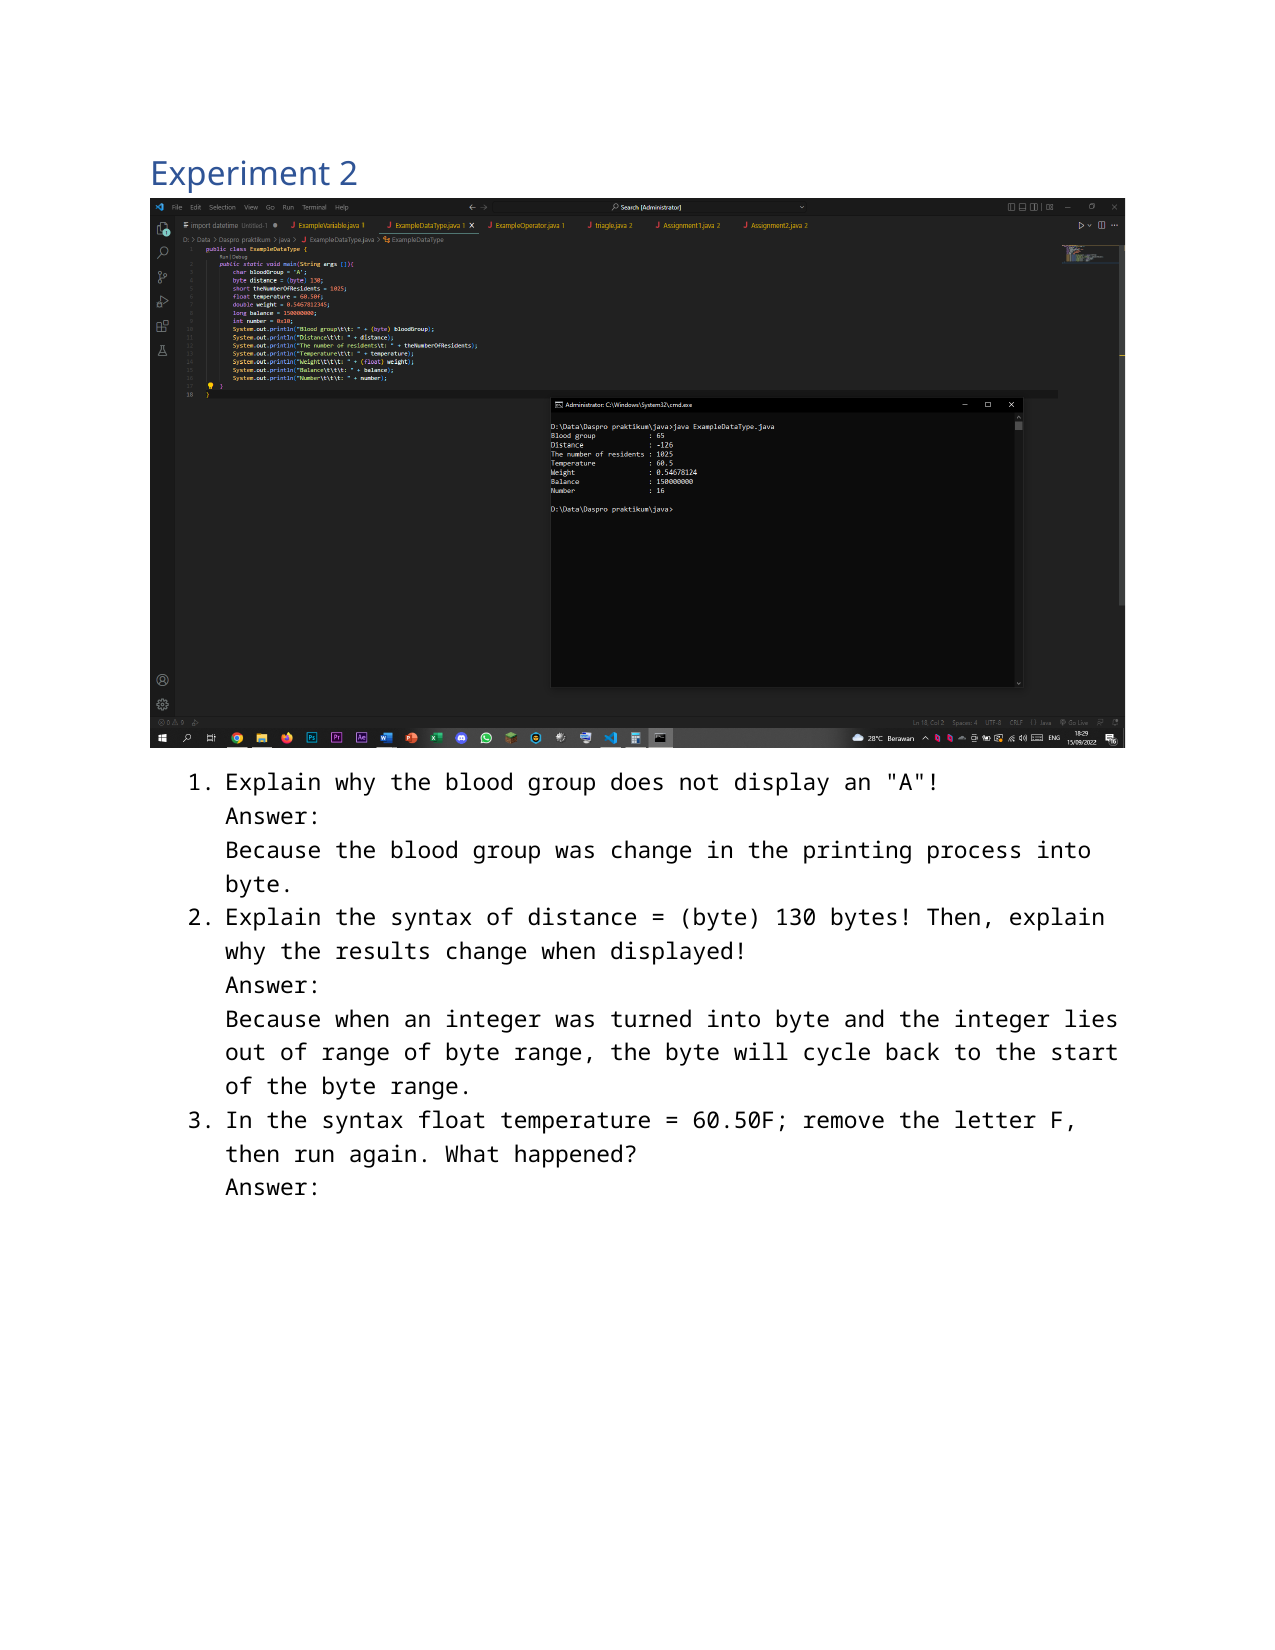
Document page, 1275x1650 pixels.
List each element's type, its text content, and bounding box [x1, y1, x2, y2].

list Explain why the blood group does not display an "A"! [187, 766, 1125, 797]
list Answer: [225, 1171, 1125, 1202]
subtitle Experiment 2 [150, 150, 1125, 195]
list Answer: [225, 969, 1125, 1000]
list Explain the syntax of distance = (byte) 130 bytes! Then, explain why the results change when displayed! [187, 901, 1125, 966]
list Answer: [225, 800, 1125, 831]
list In the syntax float temperature = 60.50F; remove the letter F, then run again. What happened? [187, 1104, 1125, 1169]
list Because the blood group was change in the printing process into byte. [225, 834, 1125, 899]
picture [150, 198, 1125, 748]
list Because when an integer was turned into byte and the integer lies out of range of byte range, the byte will cycle back to the start of the byte range. [225, 1002, 1125, 1101]
